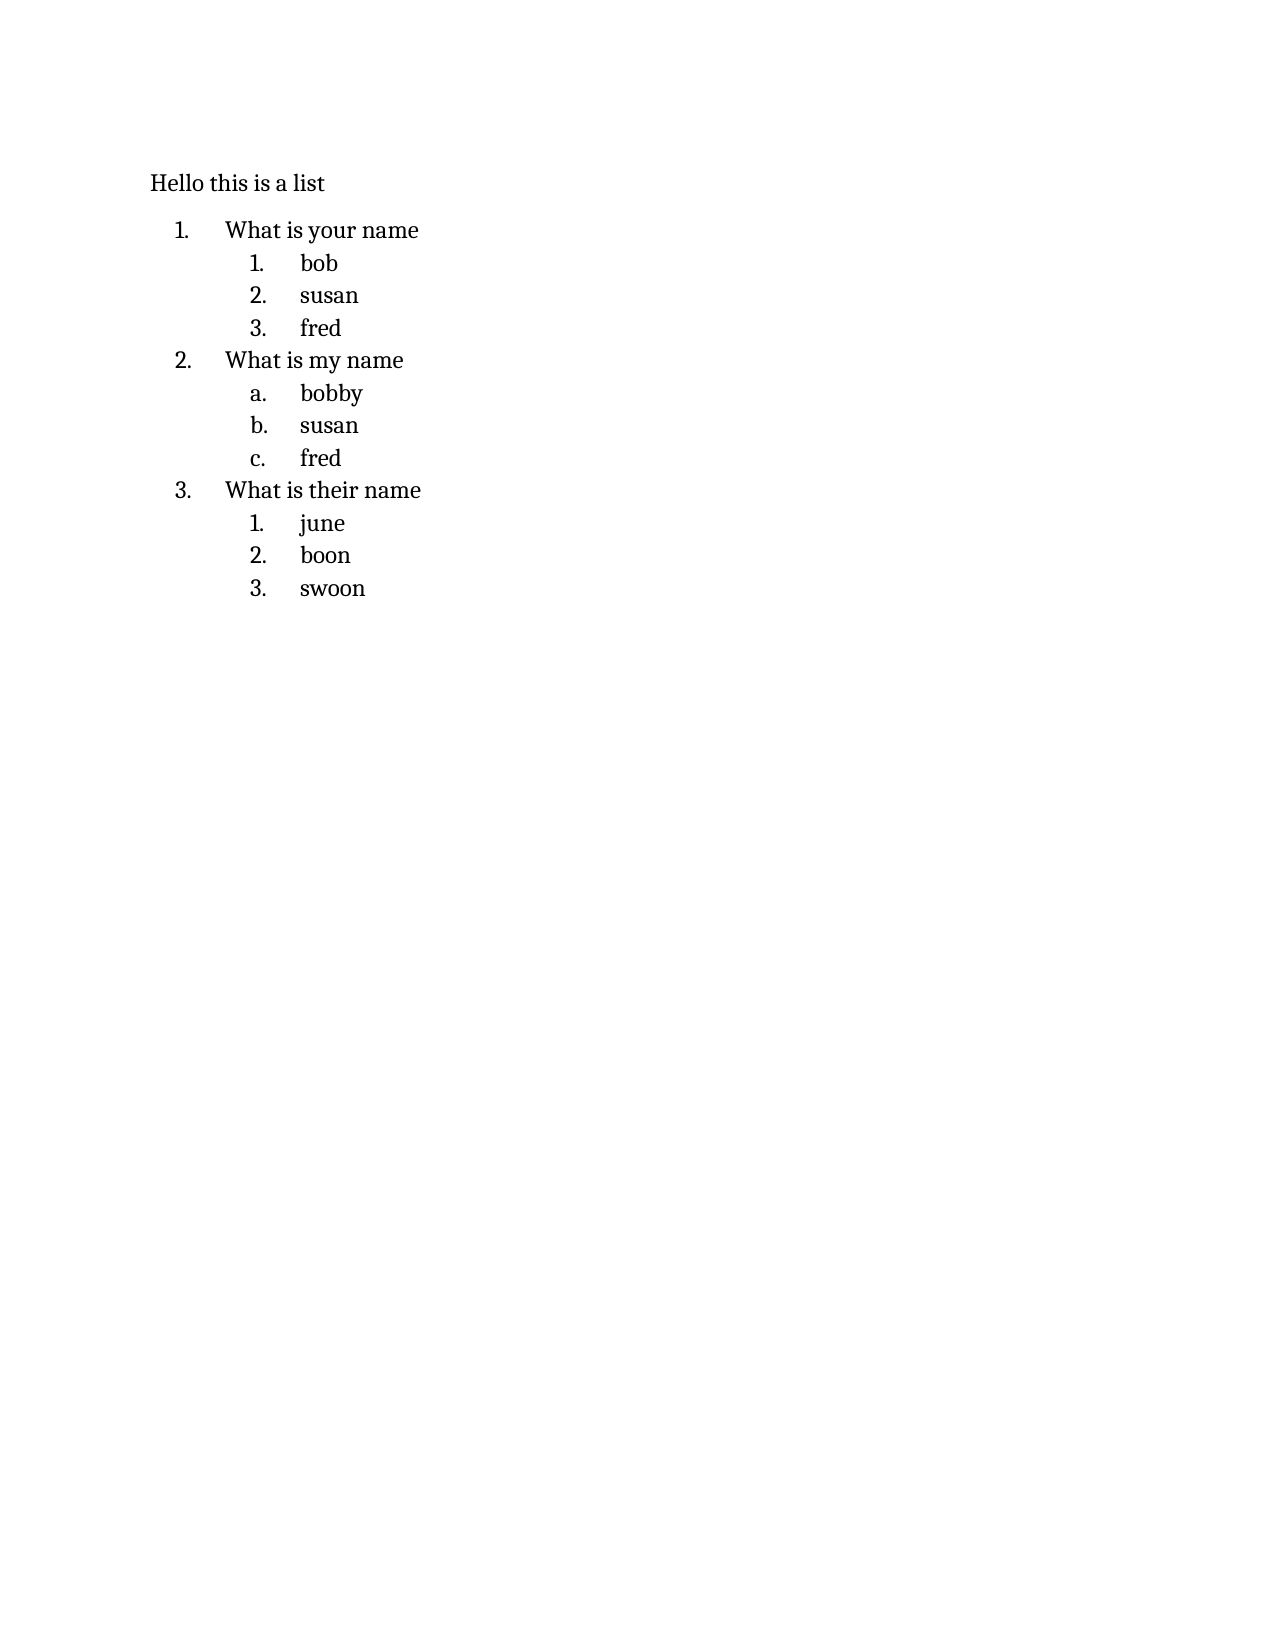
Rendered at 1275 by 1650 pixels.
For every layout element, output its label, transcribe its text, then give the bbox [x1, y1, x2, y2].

list What is my name [175, 346, 1125, 375]
list susan [250, 281, 1125, 310]
list swoon [250, 574, 1125, 602]
text Hello this is a list [150, 169, 1125, 197]
list fred [250, 444, 1125, 472]
list boon [250, 541, 1125, 570]
list What is their name [175, 476, 1125, 505]
list bobby [250, 379, 1125, 407]
list bob [250, 249, 1125, 277]
list What is your name [175, 216, 1125, 245]
list fred [250, 314, 1125, 342]
list june [250, 509, 1125, 537]
list susan [250, 411, 1125, 440]
